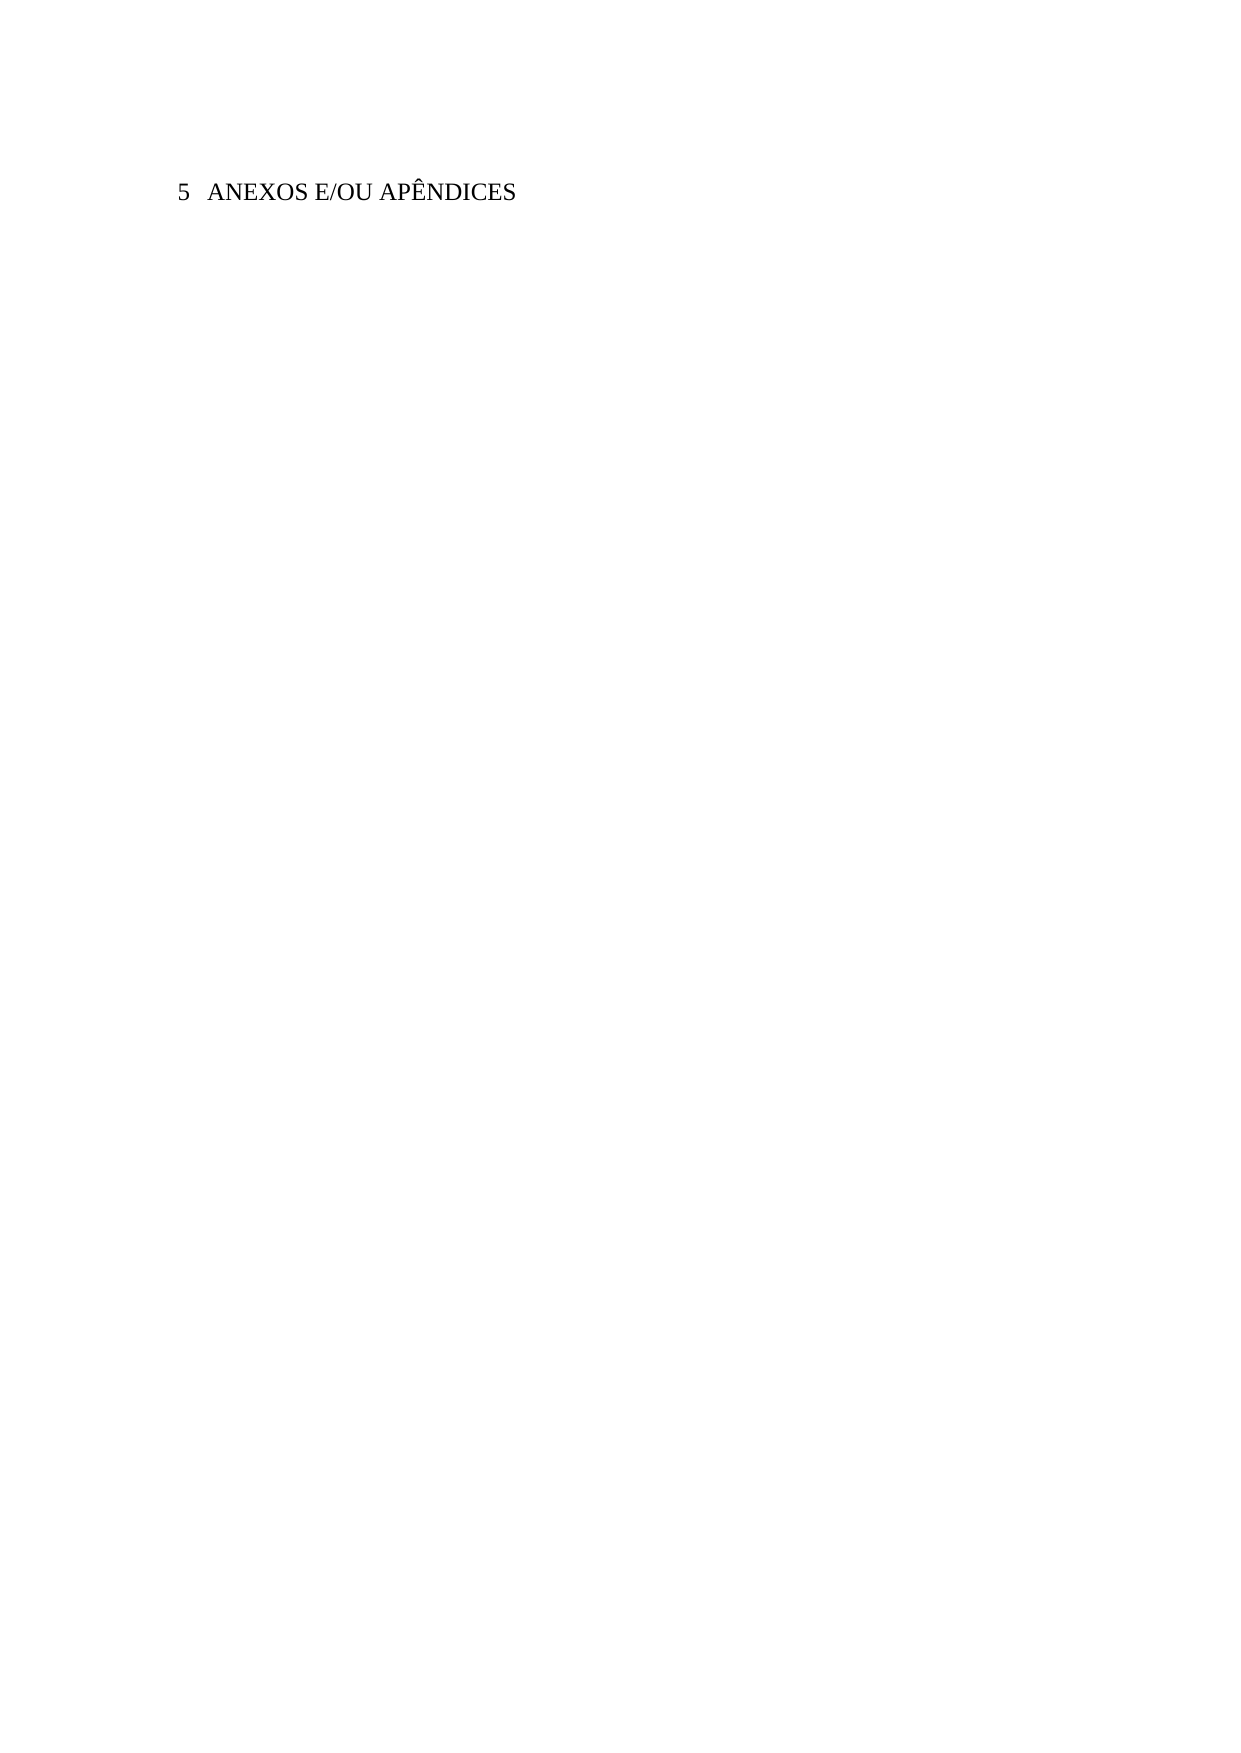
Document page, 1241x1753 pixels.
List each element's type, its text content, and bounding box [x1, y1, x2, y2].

subtitle ANEXOS E/OU APÊNDICES [177, 177, 1122, 206]
